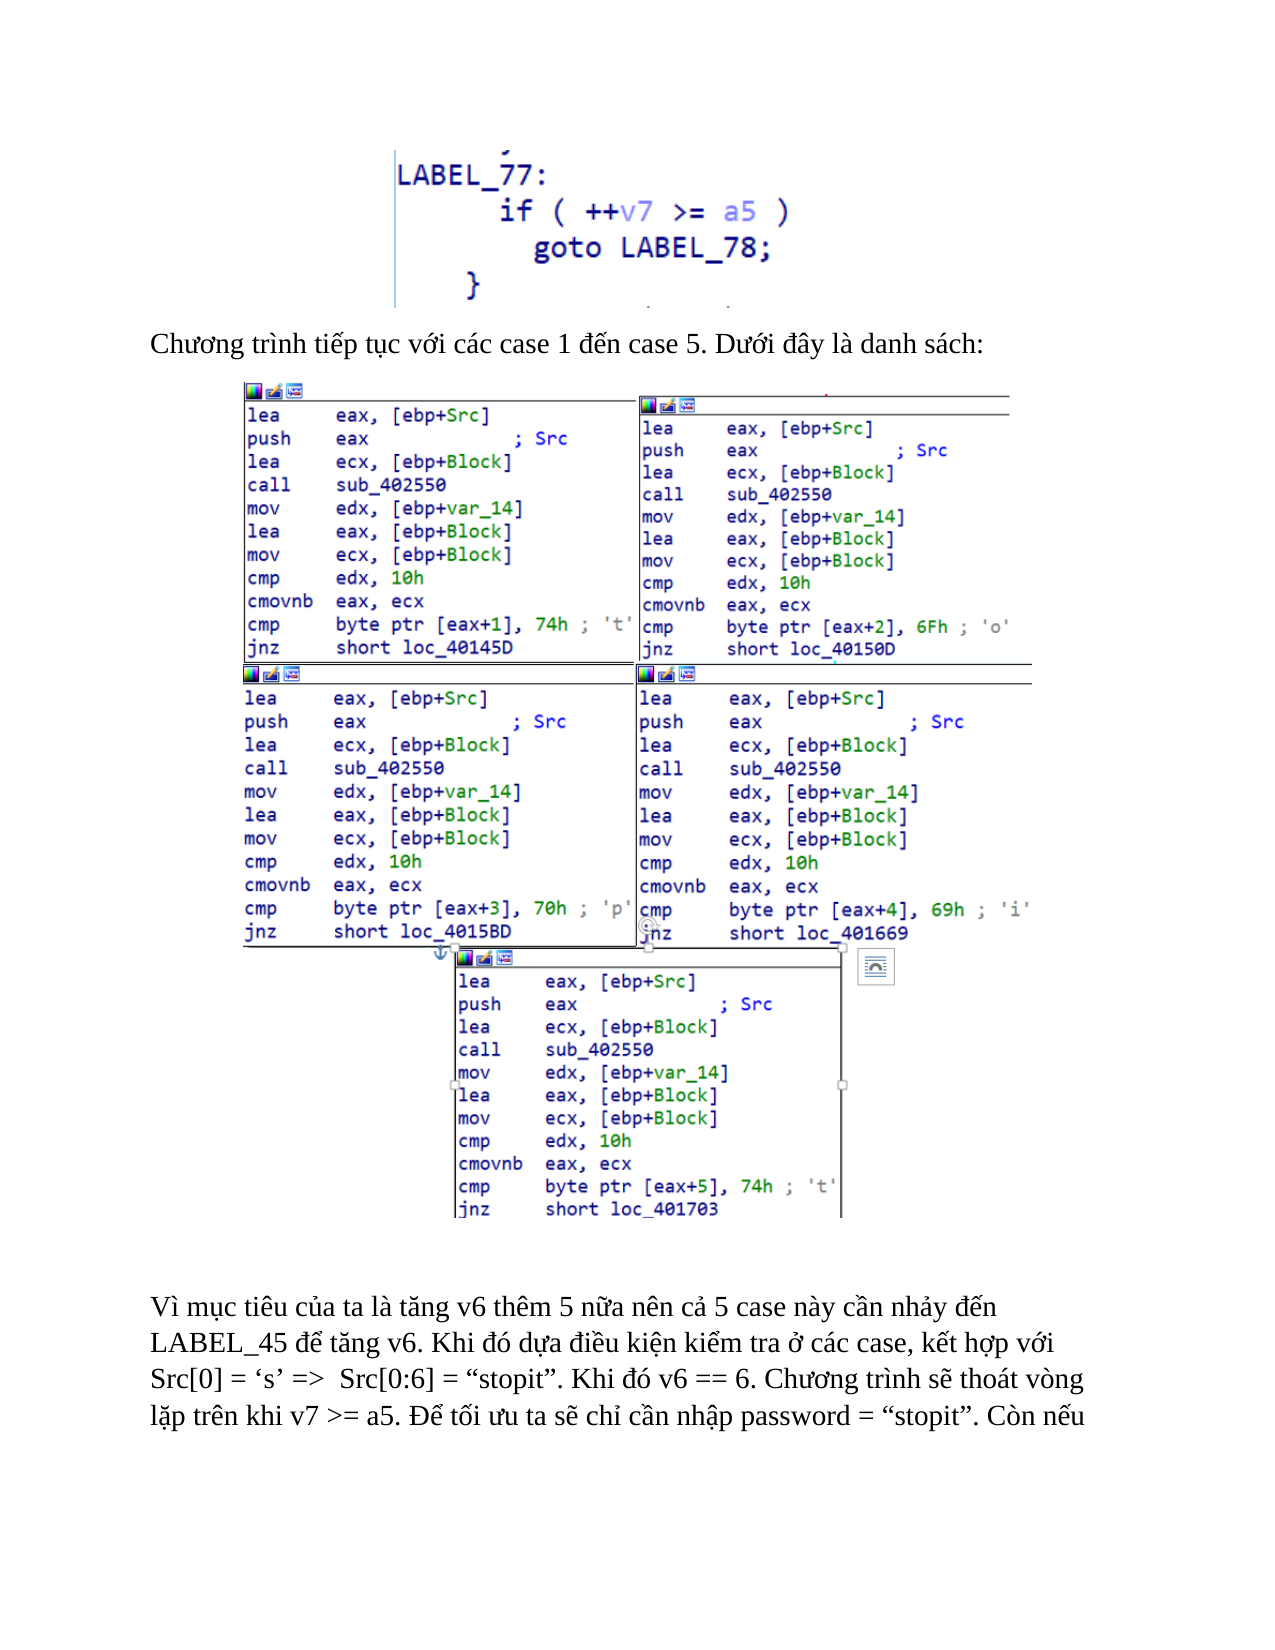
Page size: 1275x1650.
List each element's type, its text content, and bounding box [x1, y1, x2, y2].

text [150, 1289, 1125, 1431]
picture [243, 379, 1032, 1218]
text Chương trình tiếp tục với các case 1 đến case 5. Dưới đây là danh sách: [150, 327, 1125, 360]
picture [394, 150, 881, 308]
